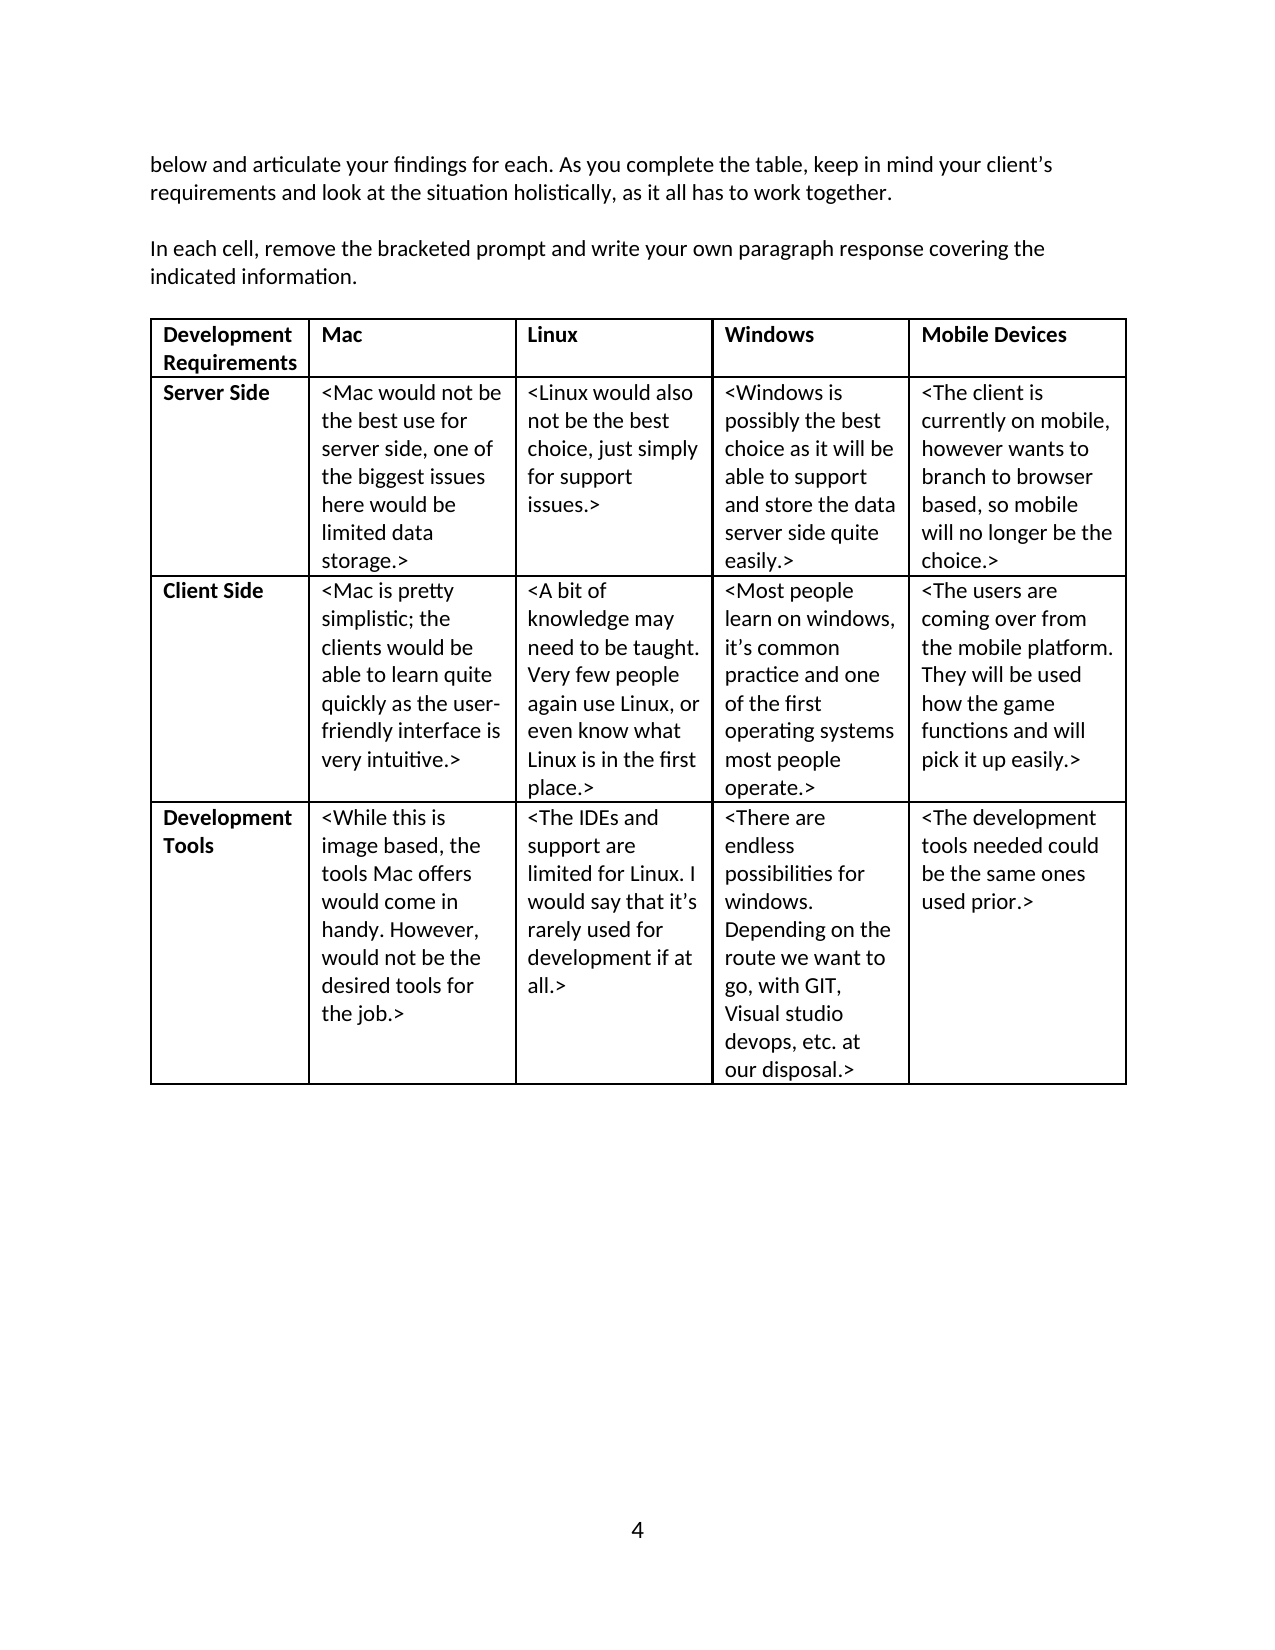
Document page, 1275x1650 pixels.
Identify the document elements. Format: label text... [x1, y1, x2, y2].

text In each cell, remove the bracketed prompt and write your own paragraph response covering the indicated information. [150, 234, 1125, 290]
table_cell <Mac would not be the best use for server side, one of the biggest issues here would be limited data storage.> [310, 378, 515, 574]
table_cell <There are endless possibilities for windows. Depending on the route we want to go, with GIT, Visual studio devops, etc. at our disposal.> [714, 803, 908, 1083]
table_header Mobile Devices [910, 320, 1125, 376]
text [150, 150, 1125, 206]
table_cell <The development tools needed could be the same ones used prior.> [910, 803, 1125, 1083]
table_cell <While this is image based, the tools Mac offers would come in handy. However, would not be the desired tools for the job.> [310, 803, 515, 1083]
table_cell <A bit of knowledge may need to be taught. Very few people again use Linux, or even know what Linux is in the first place.> [517, 577, 711, 801]
table_cell Client Side [152, 577, 308, 801]
table_cell Development Tools [152, 803, 308, 1083]
table_cell <The users are coming over from the mobile platform. They will be used how the game functions and will pick it up easily.> [910, 577, 1125, 801]
table_cell <The client is currently on mobile, however wants to branch to browser based, so mobile will no longer be the choice.> [910, 378, 1125, 574]
table_header Windows [714, 320, 908, 376]
table_cell <Windows is possibly the best choice as it will be able to support and store the data server side quite easily.> [714, 378, 908, 574]
table_header Development Requirements [152, 320, 308, 376]
table_cell <Mac is pretty simplistic; the clients would be able to learn quite quickly as the user-friendly interface is very intuitive.> [310, 577, 515, 801]
table_cell <Linux would also not be the best choice, just simply for support issues.> [517, 378, 711, 574]
table_cell Server Side [152, 378, 308, 574]
table_cell <The IDEs and support are limited for Linux. I would say that it’s rarely used for development if at all.> [517, 803, 711, 1083]
table_header Mac [310, 320, 515, 376]
table_header Linux [517, 320, 711, 376]
table_cell <Most people learn on windows, it’s common practice and one of the first operating systems most people operate.> [714, 577, 908, 801]
